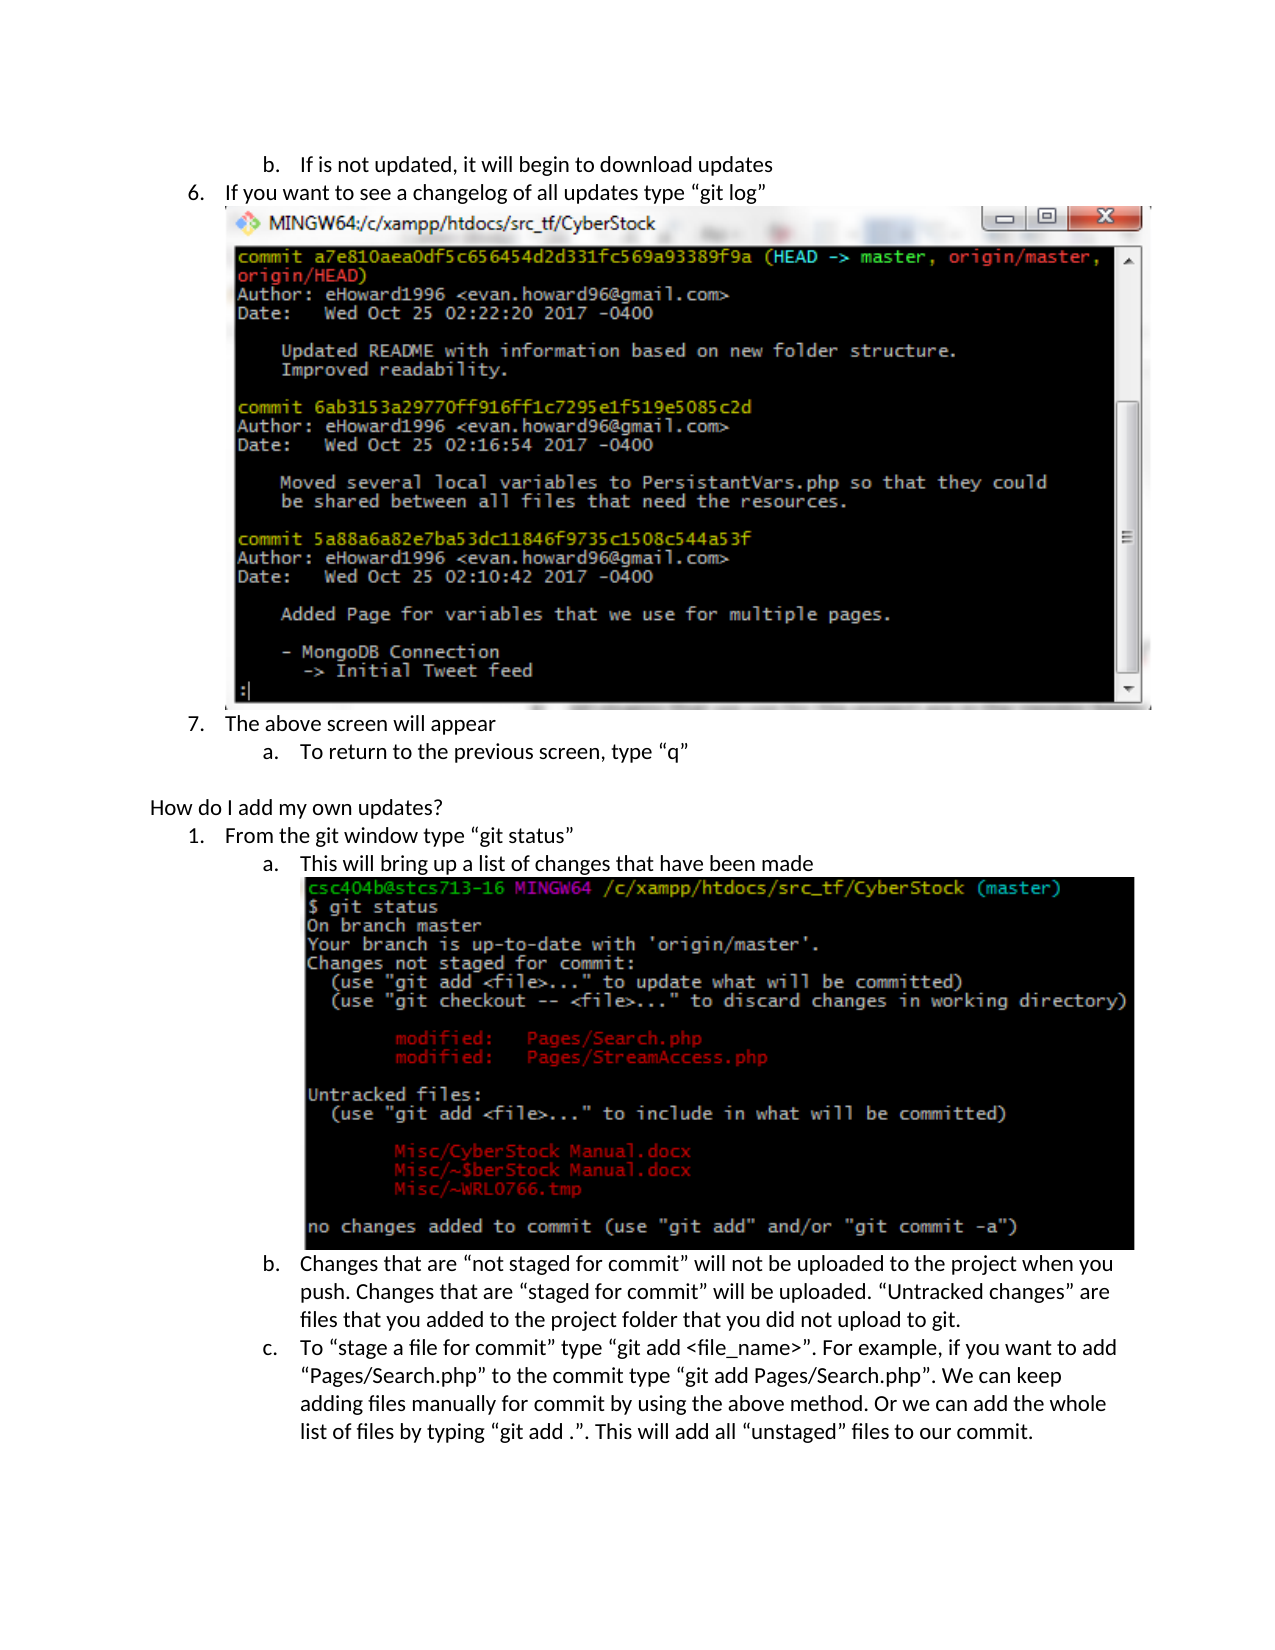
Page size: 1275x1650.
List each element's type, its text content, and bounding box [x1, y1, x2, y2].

picture [225, 206, 1152, 710]
list Changes that are “not staged for commit” will not be uploaded to the project when you push. Changes that are “staged for commit” will be uploaded. “Untracked changes” are files that you added to the project folder that you did not upload to git. [262, 1249, 1125, 1333]
list The above screen will appear [187, 709, 1125, 737]
list From the git window type “git status” [187, 821, 1125, 849]
list If is not updated, it will begin to download updates [262, 150, 1125, 178]
list To “stage a file for commit” type “git add <file_name>”. For example, if you want to add “Pages/Search.php” to the commit type “git add Pages/Search.php”. We can keep adding files manually for commit by using the above method. Or we can add the whole list of files by typing “git add .”. This will add all “unstaged” files to our commit. [262, 1333, 1125, 1445]
text How do I add my own updates? [150, 793, 1125, 821]
list To return to the previous screen, type “q” [262, 737, 1125, 765]
picture [300, 877, 1135, 1250]
